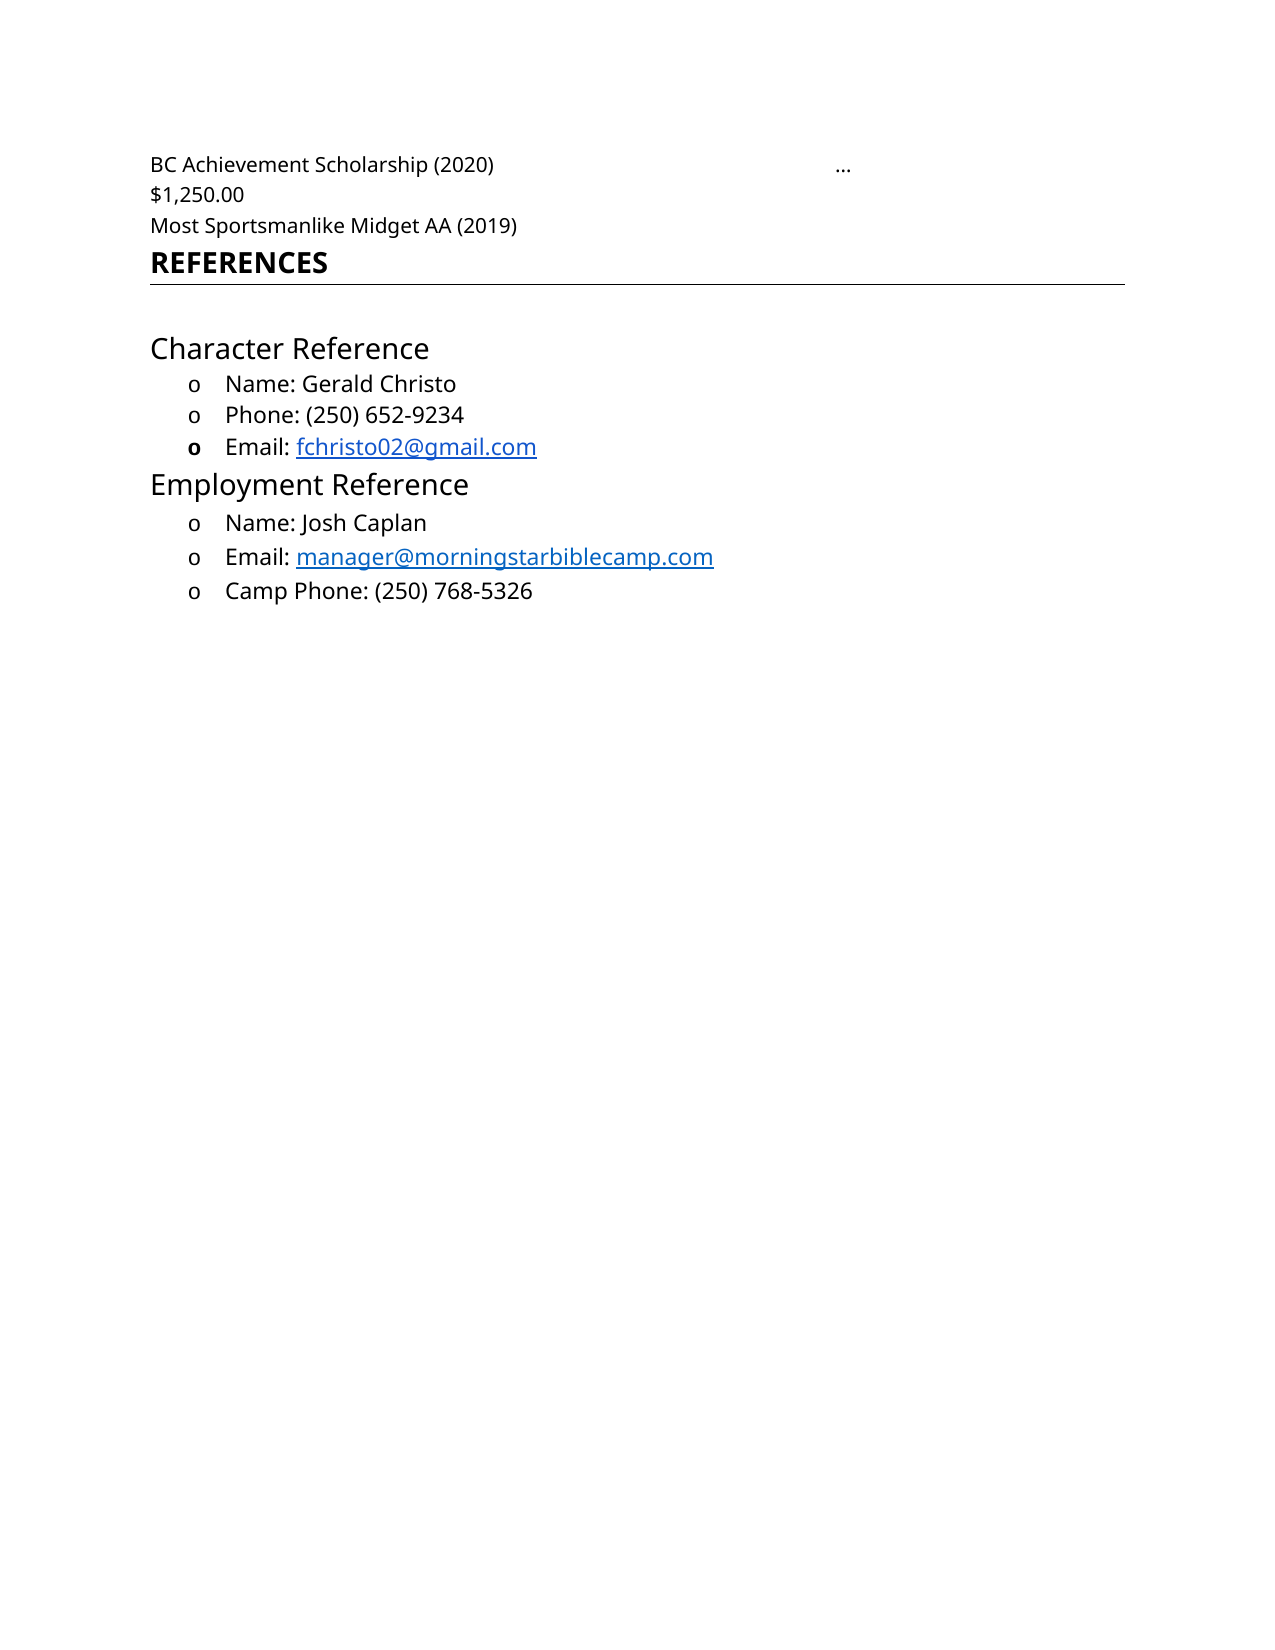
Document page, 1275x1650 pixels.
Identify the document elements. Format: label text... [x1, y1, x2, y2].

list Name: Josh Caplan [187, 507, 1125, 538]
text Most Sportsmanlike Midget AA (2019) [150, 211, 1125, 240]
text BC Achievement Scholarship (2020) … $1,250.00 [150, 150, 1125, 209]
list Camp Phone: (250) 768-5326 [187, 575, 1125, 606]
list Phone: (250) 652-9234 [187, 399, 1125, 430]
list Name: Gerald Christo [187, 368, 1125, 399]
list Email: fchristo02@gmail.com [187, 430, 1125, 462]
text Employment Reference [150, 464, 1125, 504]
text Character Reference [150, 328, 1125, 368]
text REFERENCES [150, 242, 1125, 284]
list Email: manager@morningstarbiblecamp.com [187, 541, 1125, 572]
